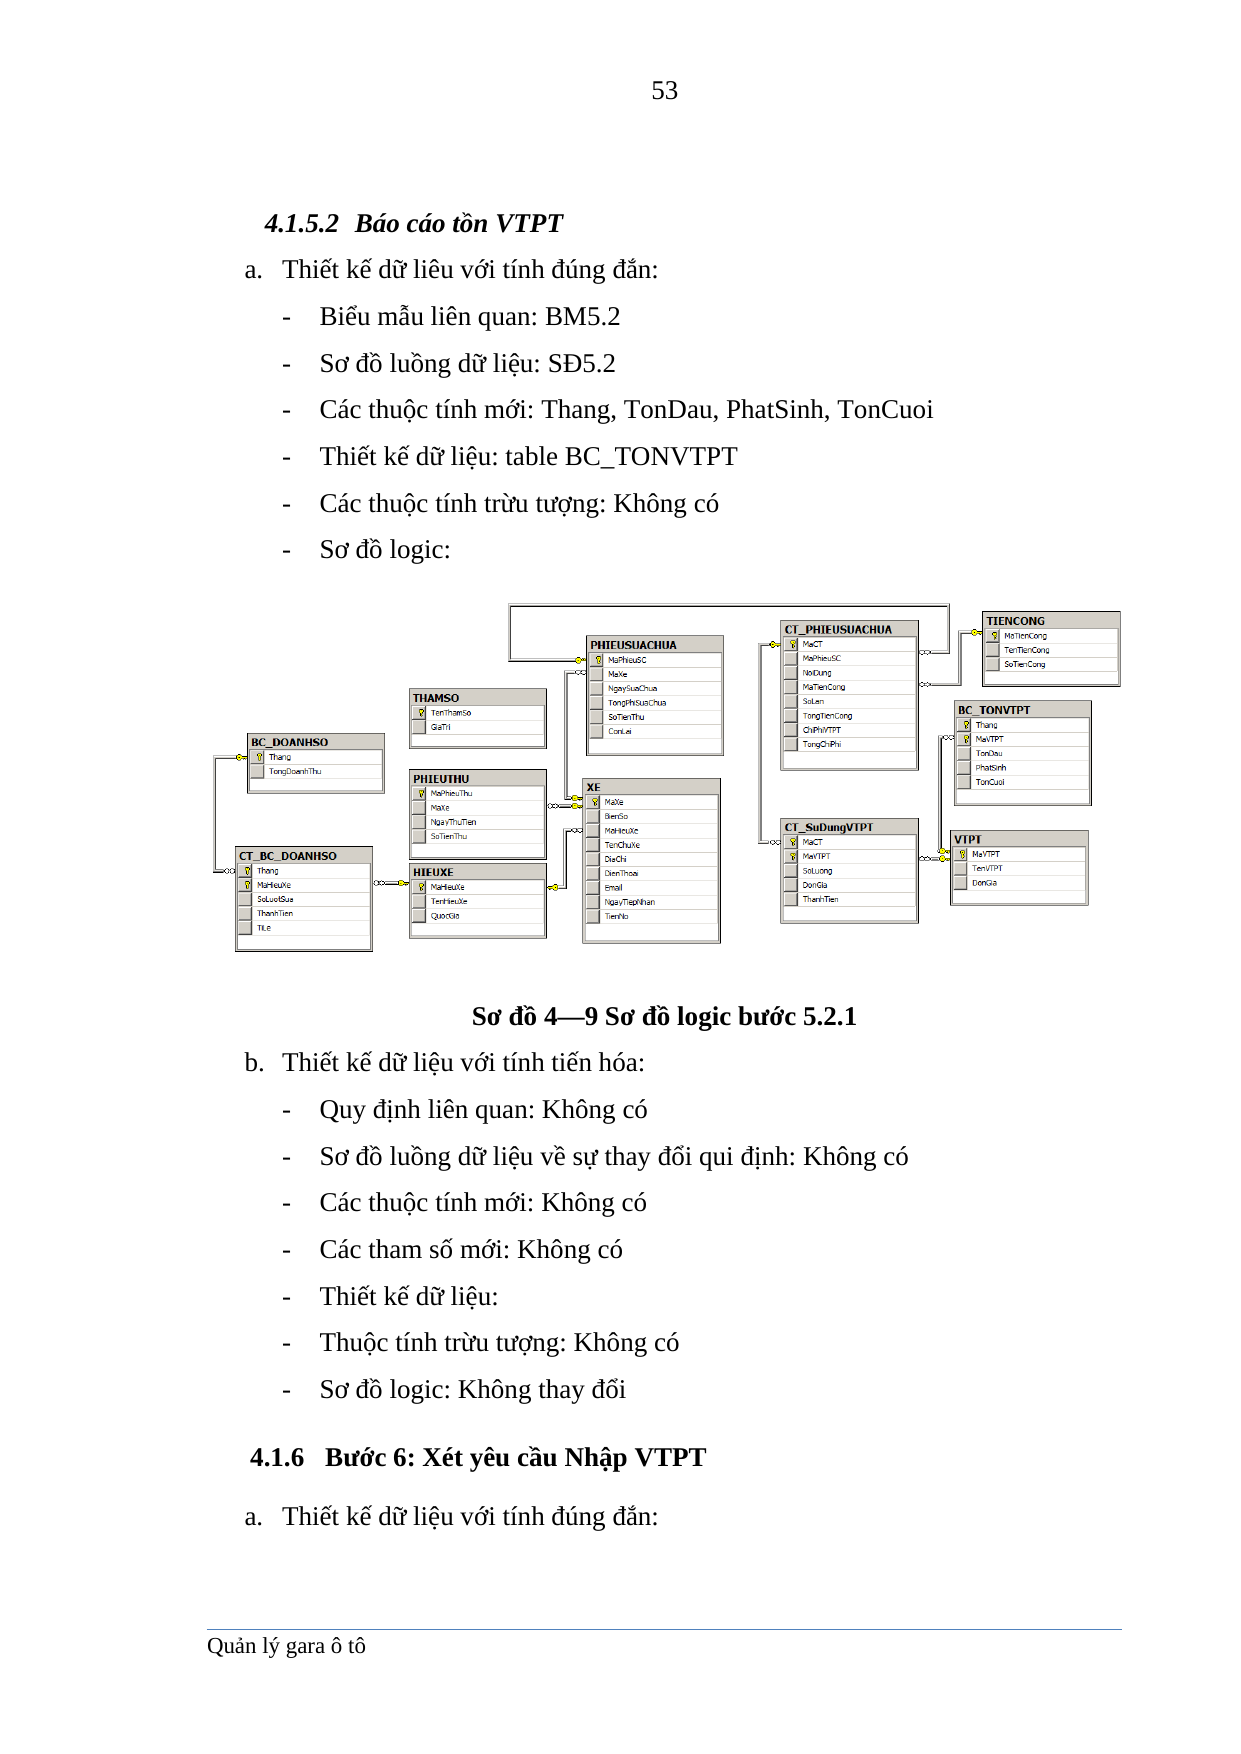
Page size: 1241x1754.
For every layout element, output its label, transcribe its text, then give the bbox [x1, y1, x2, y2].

list Thiết kế dữ liệu: [282, 1280, 1122, 1311]
list Thuộc tính trừu tượng: Không có [282, 1327, 1122, 1358]
list Sơ đồ luồng dữ liệu: SĐ5.2 [282, 347, 1122, 378]
list Thiết kế dữ liệu: table BC_TONVTPT [282, 440, 1122, 471]
list Các thuộc tính mới: Thang, TonDau, PhatSinh, TonCuoi [282, 393, 1122, 424]
list Sơ đồ logic: Không thay đổi [282, 1373, 1122, 1404]
list Thiết kế dữ liêu với tính đúng đắn: [244, 253, 1122, 284]
list Các thuộc tính trừu tượng: Không có [282, 487, 1122, 518]
subtitle Bước 6: Xét yêu cầu Nhập VTPT [250, 1441, 1122, 1472]
list Biểu mẫu liên quan: BM5.2 [282, 300, 1122, 331]
list Sơ đồ logic: [282, 533, 1122, 564]
list Thiết kế dữ liệu với tính đúng đắn: [244, 1500, 1122, 1531]
picture [206, 596, 1123, 968]
list Quy định liên quan: Không có [282, 1093, 1122, 1124]
subtitle Báo cáo tồn VTPT [264, 207, 1122, 238]
list Các tham số mới: Không có [282, 1233, 1122, 1264]
list Sơ đồ luồng dữ liệu về sự thay đổi qui định: Không có [282, 1140, 1122, 1171]
list Thiết kế dữ liệu với tính tiến hóa: [244, 1047, 1122, 1078]
list Các thuộc tính mới: Không có [282, 1187, 1122, 1218]
